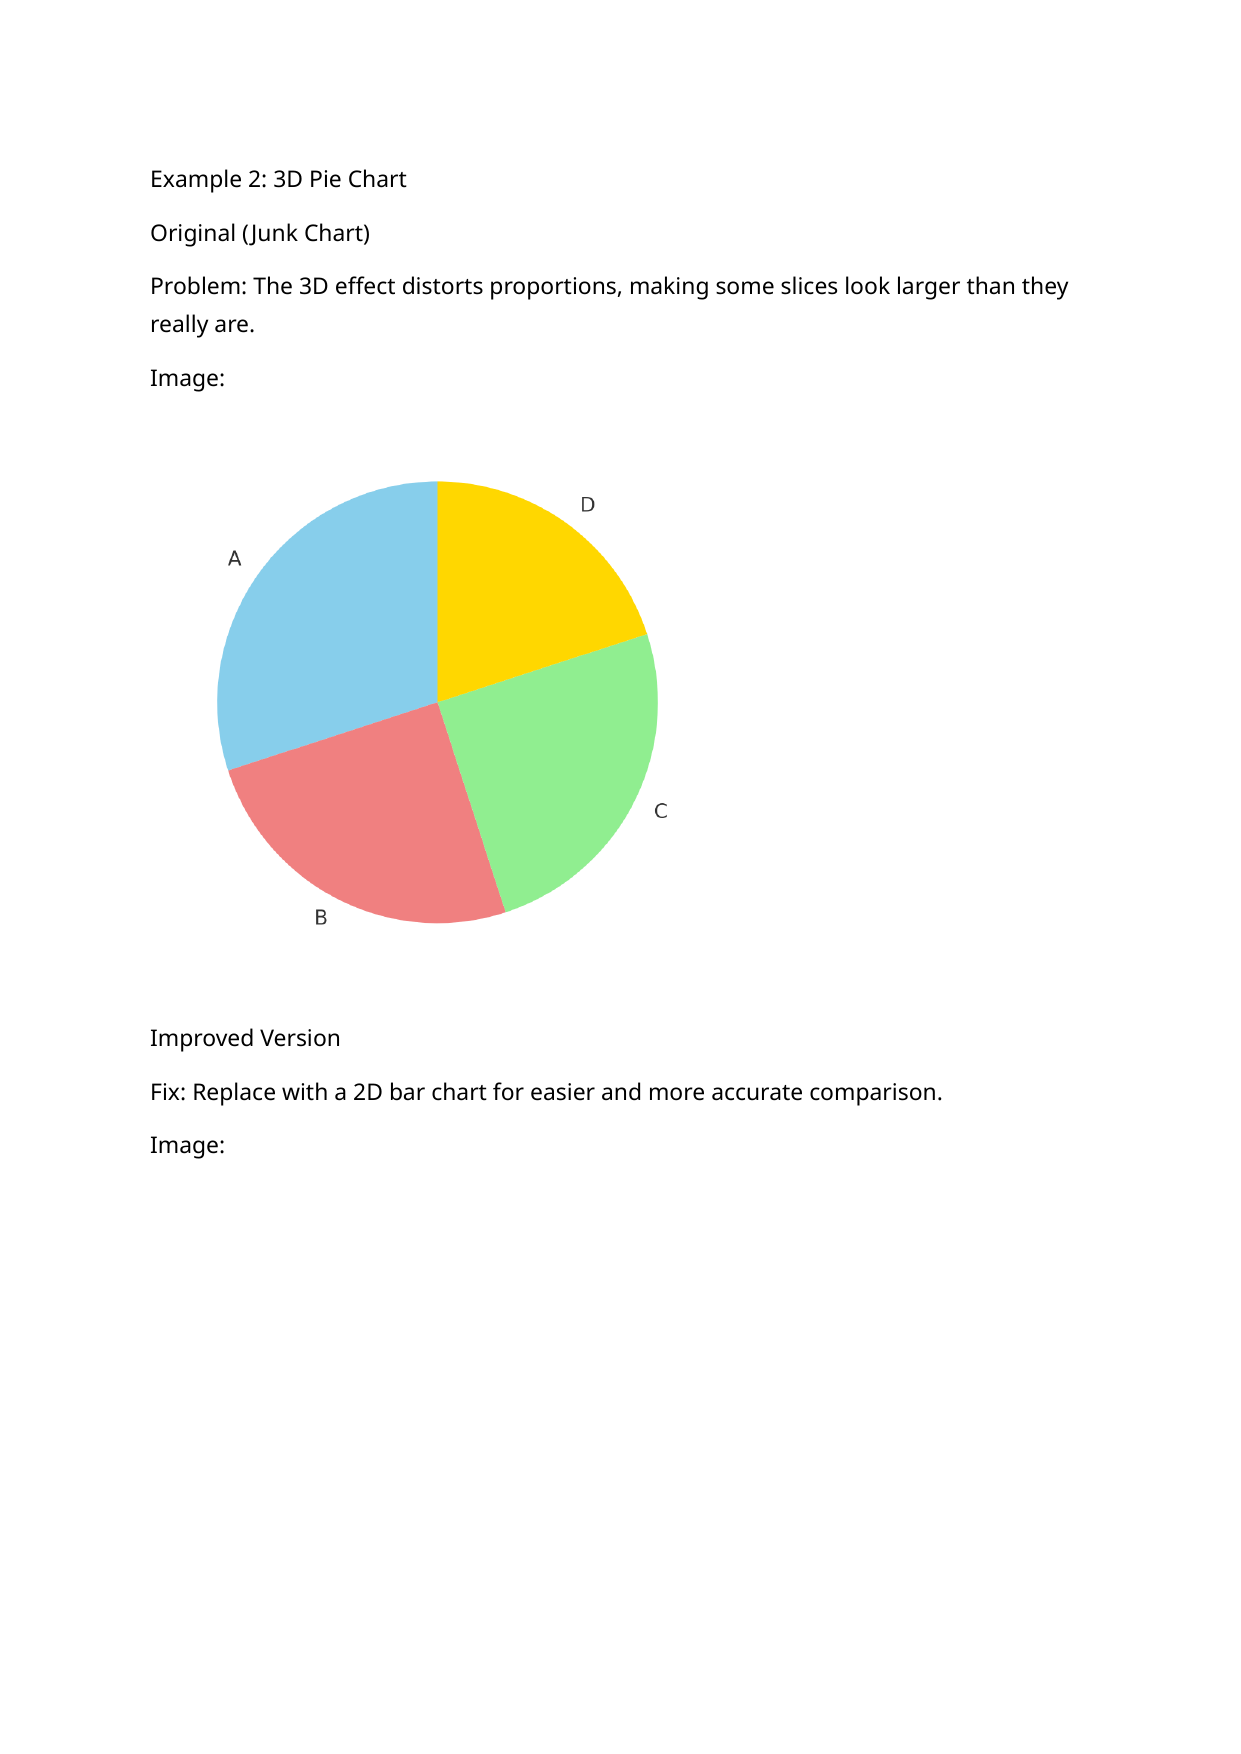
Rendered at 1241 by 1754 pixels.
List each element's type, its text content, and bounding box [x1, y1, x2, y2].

text Image: [150, 1129, 1090, 1161]
text Image: [150, 361, 1090, 393]
text Example 2: 3D Pie Chart [150, 162, 1090, 194]
text Original (Junk Chart) [150, 216, 1090, 248]
text Fix: Replace with a 2D bar chart for easier and more accurate comparison. [150, 1075, 1090, 1107]
picture [150, 414, 724, 990]
text Improved Version [150, 1021, 1090, 1053]
text Problem: The 3D effect distorts proportions, making some slices look larger than they really are. [150, 270, 1090, 339]
